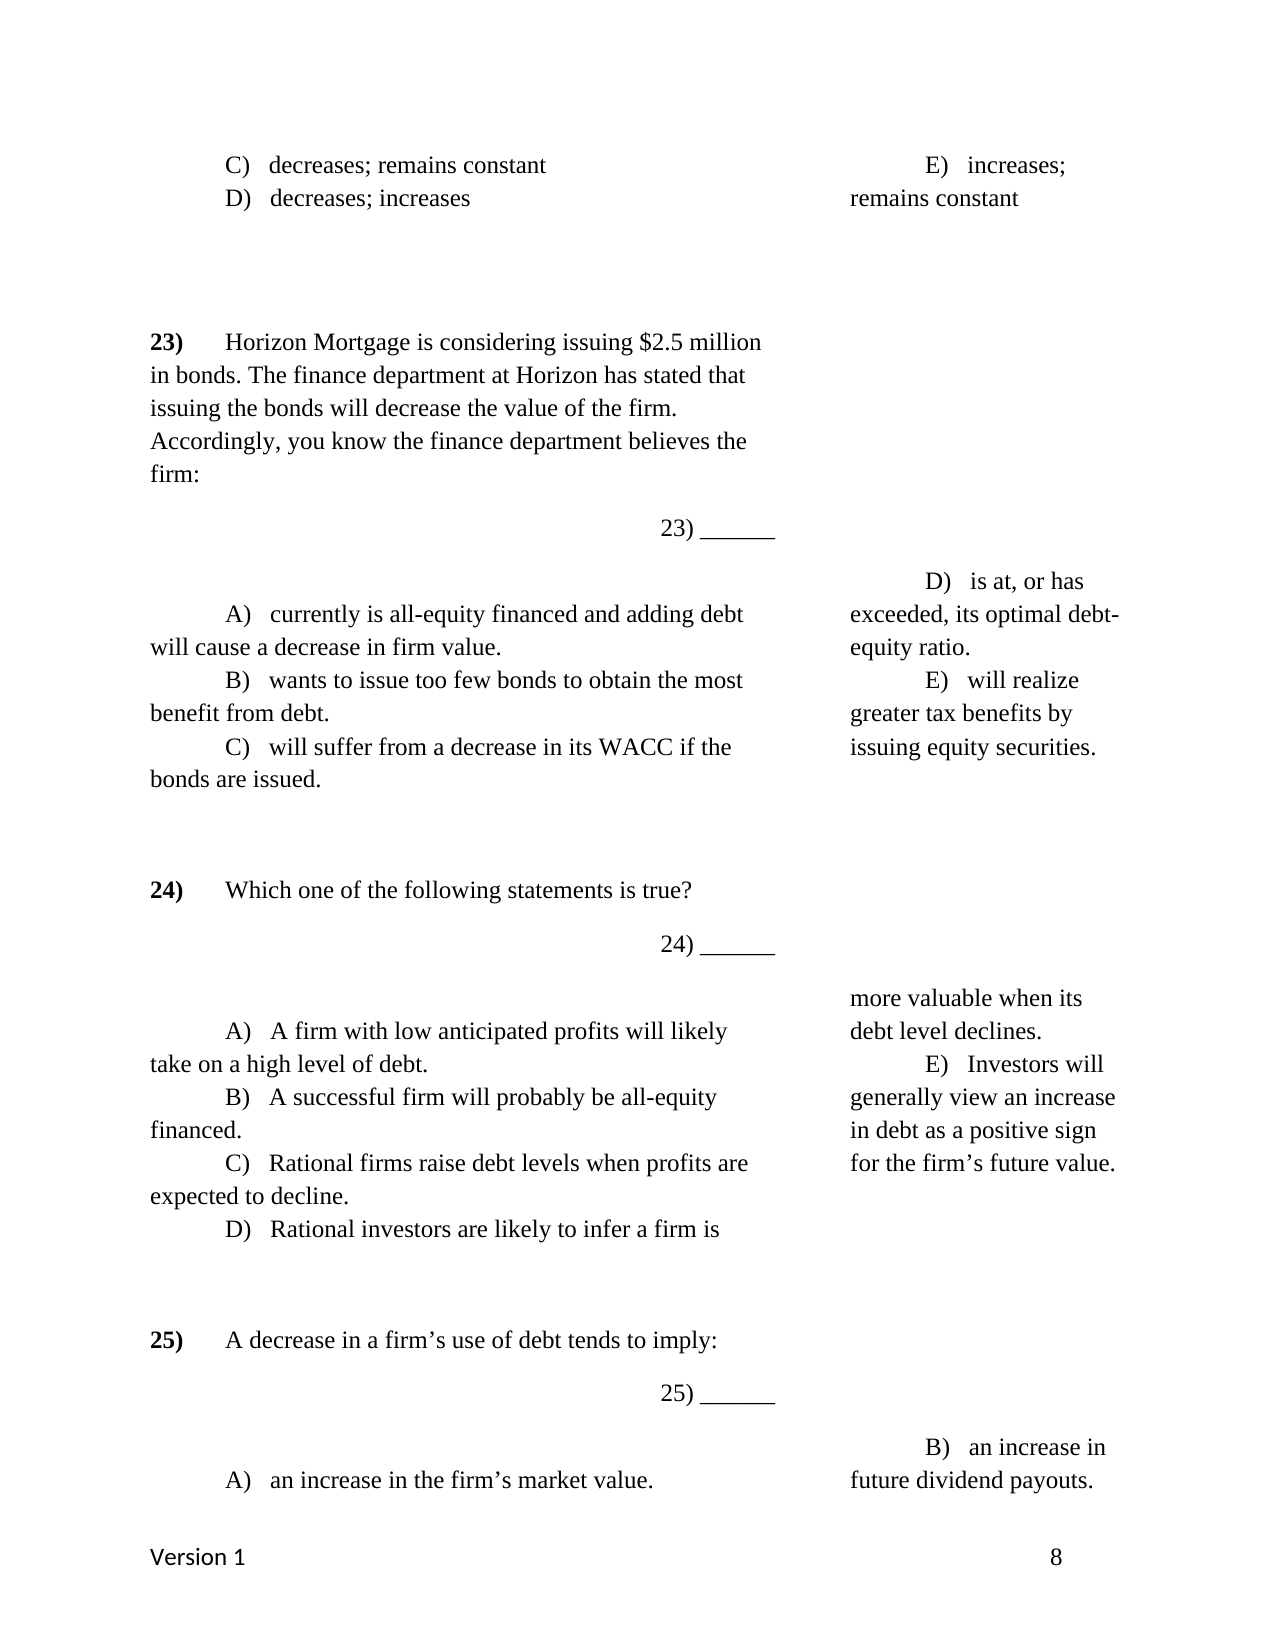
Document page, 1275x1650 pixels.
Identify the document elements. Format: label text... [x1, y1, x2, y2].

text 25) A decrease in a firm’s use of debt tends to imply: [150, 1325, 775, 1353]
text 24) ______ [150, 929, 775, 958]
text 23) Horizon Mortgage is considering issuing $2.5 million in bonds. The finance department at Horizon has stated that issuing the bonds will decrease the value of the firm. Accordingly, you know the finance department believes the firm: [150, 327, 775, 487]
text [850, 1432, 1125, 1494]
text A) currently is all-equity financed and adding debt will cause a decrease in firm value. B) wants to issue too few bonds to obtain the most benefit from debt. C) will suffer from a decrease in its WACC if the bonds are issued. D) is at, or has exceeded, its optimal debt-equity ratio. E) will realize greater tax benefits by issuing equity securities. [850, 566, 1125, 793]
text A) currently is all-equity financed and adding debt will cause a decrease in firm value. B) wants to issue too few bonds to obtain the most benefit from debt. C) will suffer from a decrease in its WACC if the bonds are issued. D) is at, or has exceeded, its optimal debt-equity ratio. E) will realize greater tax benefits by issuing equity securities. [150, 566, 775, 793]
text A) A firm with low anticipated profits will likely take on a high level of debt. B) A successful firm will probably be all-equity financed. C) Rational firms raise debt levels when profits are expected to decline. D) Rational investors are likely to infer a firm is more valuable when its debt level declines. E) Investors will generally view an increase in debt as a positive sign for the firm’s future value. [150, 983, 775, 1243]
text 24) Which one of the following statements is true? [150, 875, 775, 904]
text A) A firm with low anticipated profits will likely take on a high level of debt. B) A successful firm will probably be all-equity financed. C) Rational firms raise debt levels when profits are expected to decline. D) Rational investors are likely to infer a firm is more valuable when its debt level declines. E) Investors will generally view an increase in debt as a positive sign for the firm’s future value. [850, 983, 1125, 1210]
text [850, 150, 1125, 245]
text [150, 1432, 775, 1494]
text 25) ______ [150, 1378, 775, 1407]
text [150, 150, 775, 212]
text 23) ______ [150, 513, 775, 541]
